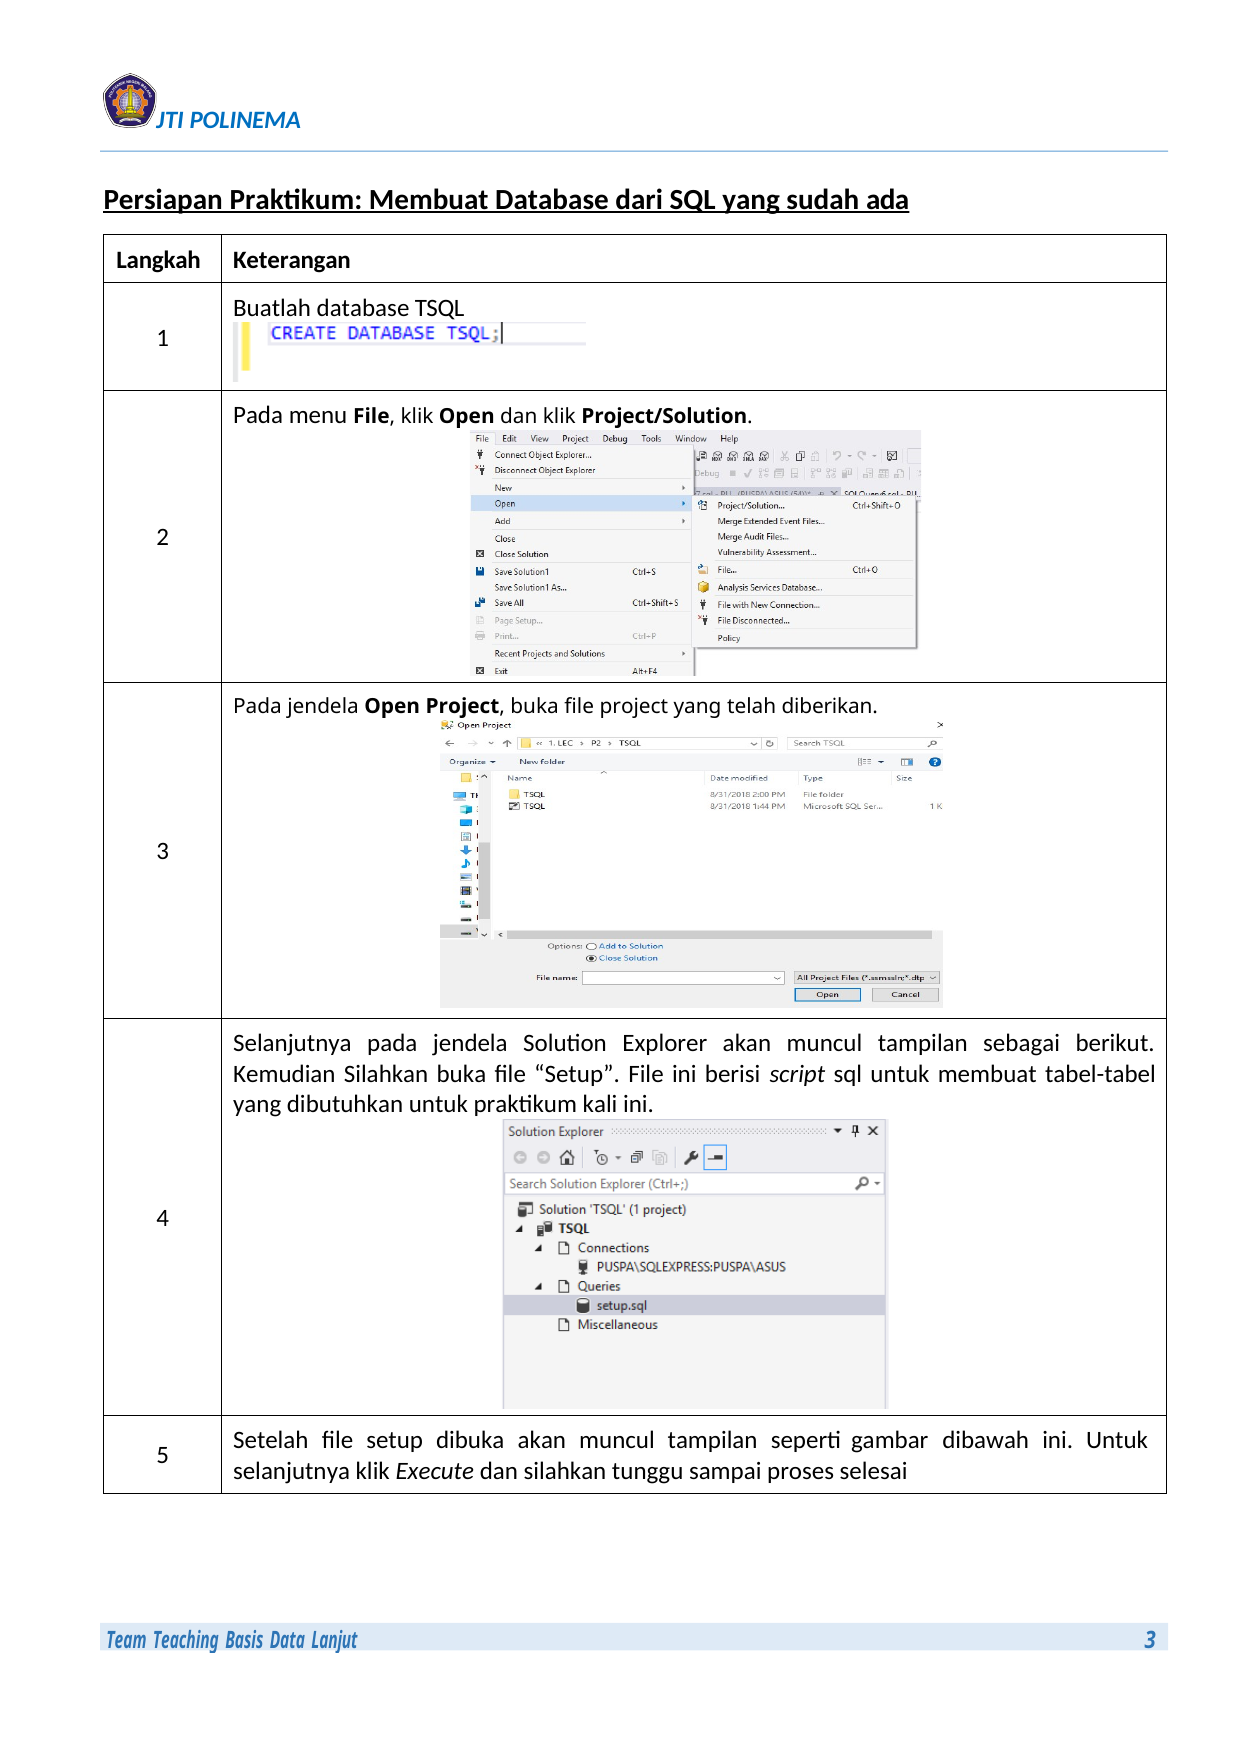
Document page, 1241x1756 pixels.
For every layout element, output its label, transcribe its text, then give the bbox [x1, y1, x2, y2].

picture [440, 720, 943, 1008]
table_cell Setelah file setup dibuka akan muncul tampilan seperti gambar dibawah ini. Untuk selanjutnya klik Execute dan silahkan tunggu sampai proses selesai [222, 1416, 1166, 1493]
picture [103, 73, 157, 128]
table_cell 1 [104, 283, 221, 390]
table_cell Selanjutnya pada jendela Solution Explorer akan muncul tampilan sebagai berikut. Kemudian Silahkan buka file “Setup”. File ini berisi script sql untuk membuat tabel-tabel yang dibutuhkan untuk praktikum kali ini. [222, 1019, 1166, 1414]
table_header Langkah [104, 235, 221, 282]
text Persiapan Praktikum: Membuat Database dari SQL yang sudah ada [103, 181, 1228, 216]
table_cell Pada jendela Open Project, buka file project yang telah diberikan. [222, 683, 1166, 1018]
picture [232, 322, 586, 382]
table_cell 5 [104, 1416, 221, 1493]
table_cell 2 [104, 391, 221, 682]
table_cell Pada menu File, klik Open dan klik Project/Solution. [222, 391, 1166, 682]
table_cell 3 [104, 683, 221, 1018]
table_header Keterangan [222, 235, 1166, 282]
picture [501, 1119, 889, 1409]
picture [469, 430, 922, 676]
table_cell 4 [104, 1019, 221, 1414]
table_cell Buatlah database TSQL [222, 283, 1166, 390]
